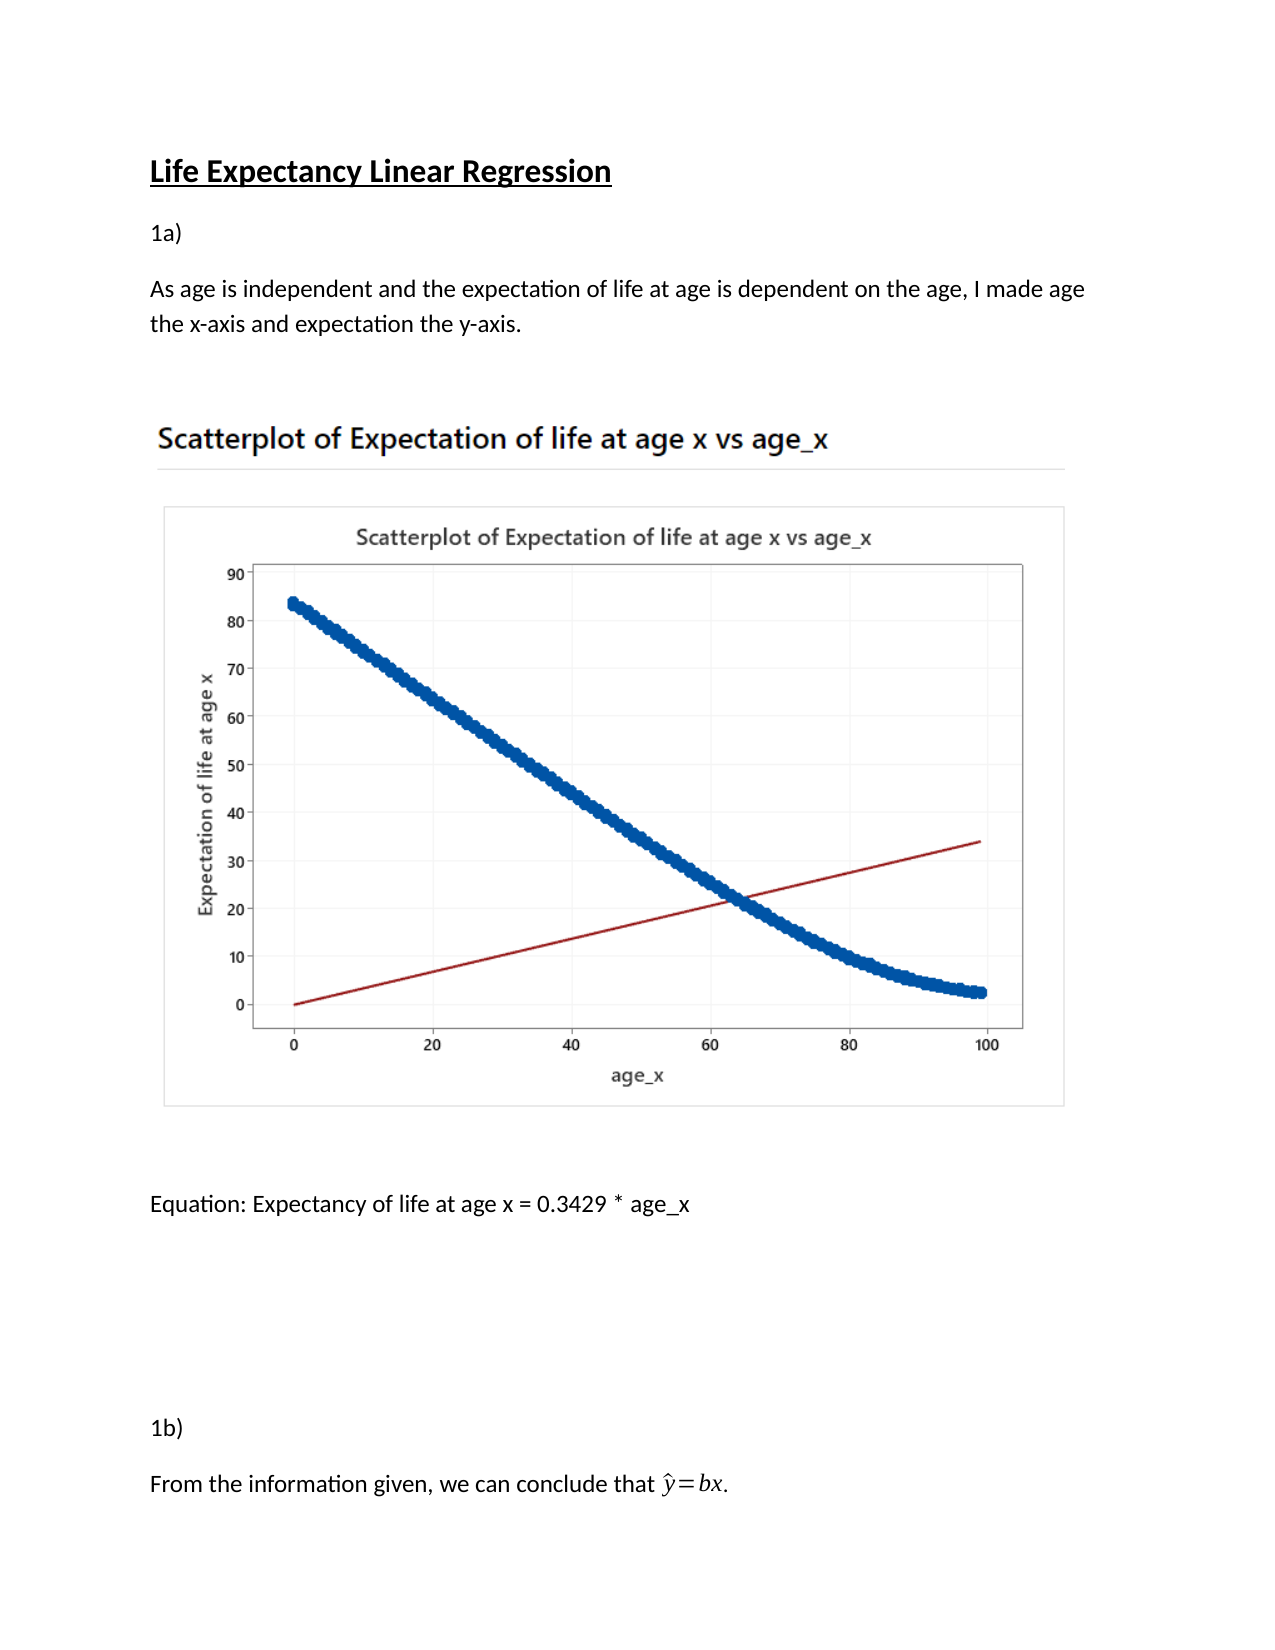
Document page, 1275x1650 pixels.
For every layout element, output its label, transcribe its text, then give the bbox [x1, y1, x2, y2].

picture [150, 420, 1065, 1108]
text 1b) [150, 1412, 1125, 1442]
text From the information given, we can conclude that . [150, 1468, 1125, 1498]
text As age is independent and the expectation of life at age is dependent on the age, I made age the x-axis and expectation the y-axis. [150, 273, 1125, 339]
text 1a) [150, 218, 1125, 248]
text Life Expectancy Linear Regression [150, 150, 1125, 191]
text Equation: Expectancy of life at age x = 0.3429 * age_x [150, 1188, 1125, 1219]
